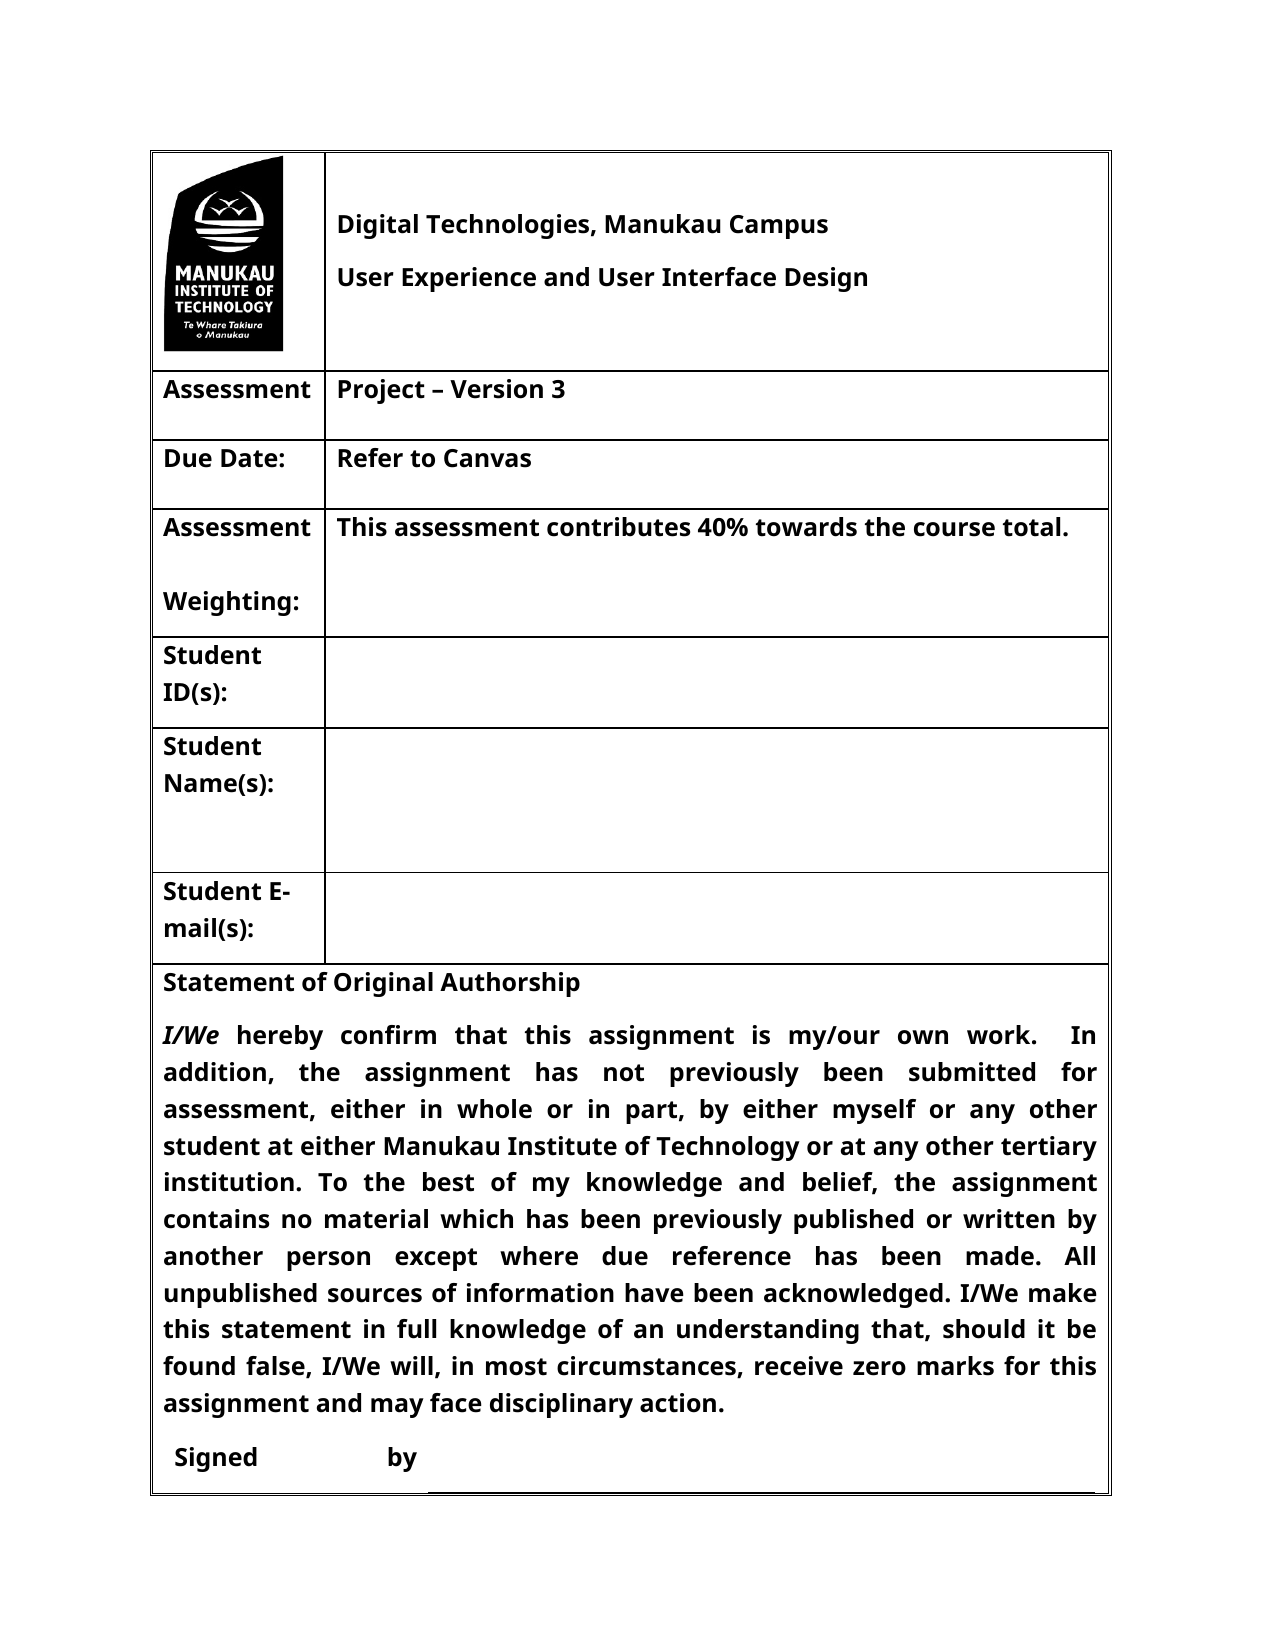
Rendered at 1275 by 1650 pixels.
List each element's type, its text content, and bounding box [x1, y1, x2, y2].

table_cell Student ID(s): [153, 638, 324, 727]
table_cell [326, 638, 1108, 727]
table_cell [153, 965, 1108, 1493]
table_cell Assessment [153, 372, 324, 439]
picture [162, 153, 284, 352]
table_cell Student E-mail(s): [153, 873, 324, 963]
table_cell This assessment contributes 40% towards the course total. [326, 510, 1108, 636]
table_cell Student Name(s): [153, 729, 324, 872]
table_cell [326, 729, 1108, 872]
table_cell Assessment Weighting: [153, 510, 324, 636]
table_cell Project – Version 3 [326, 372, 1108, 439]
table_header [153, 153, 324, 370]
table_cell Refer to Canvas [326, 441, 1108, 508]
table_cell Due Date: [153, 441, 324, 508]
table_cell [326, 873, 1108, 963]
table_header Digital Technologies, Manukau Campus User Experience and User Interface Design [326, 153, 1108, 370]
